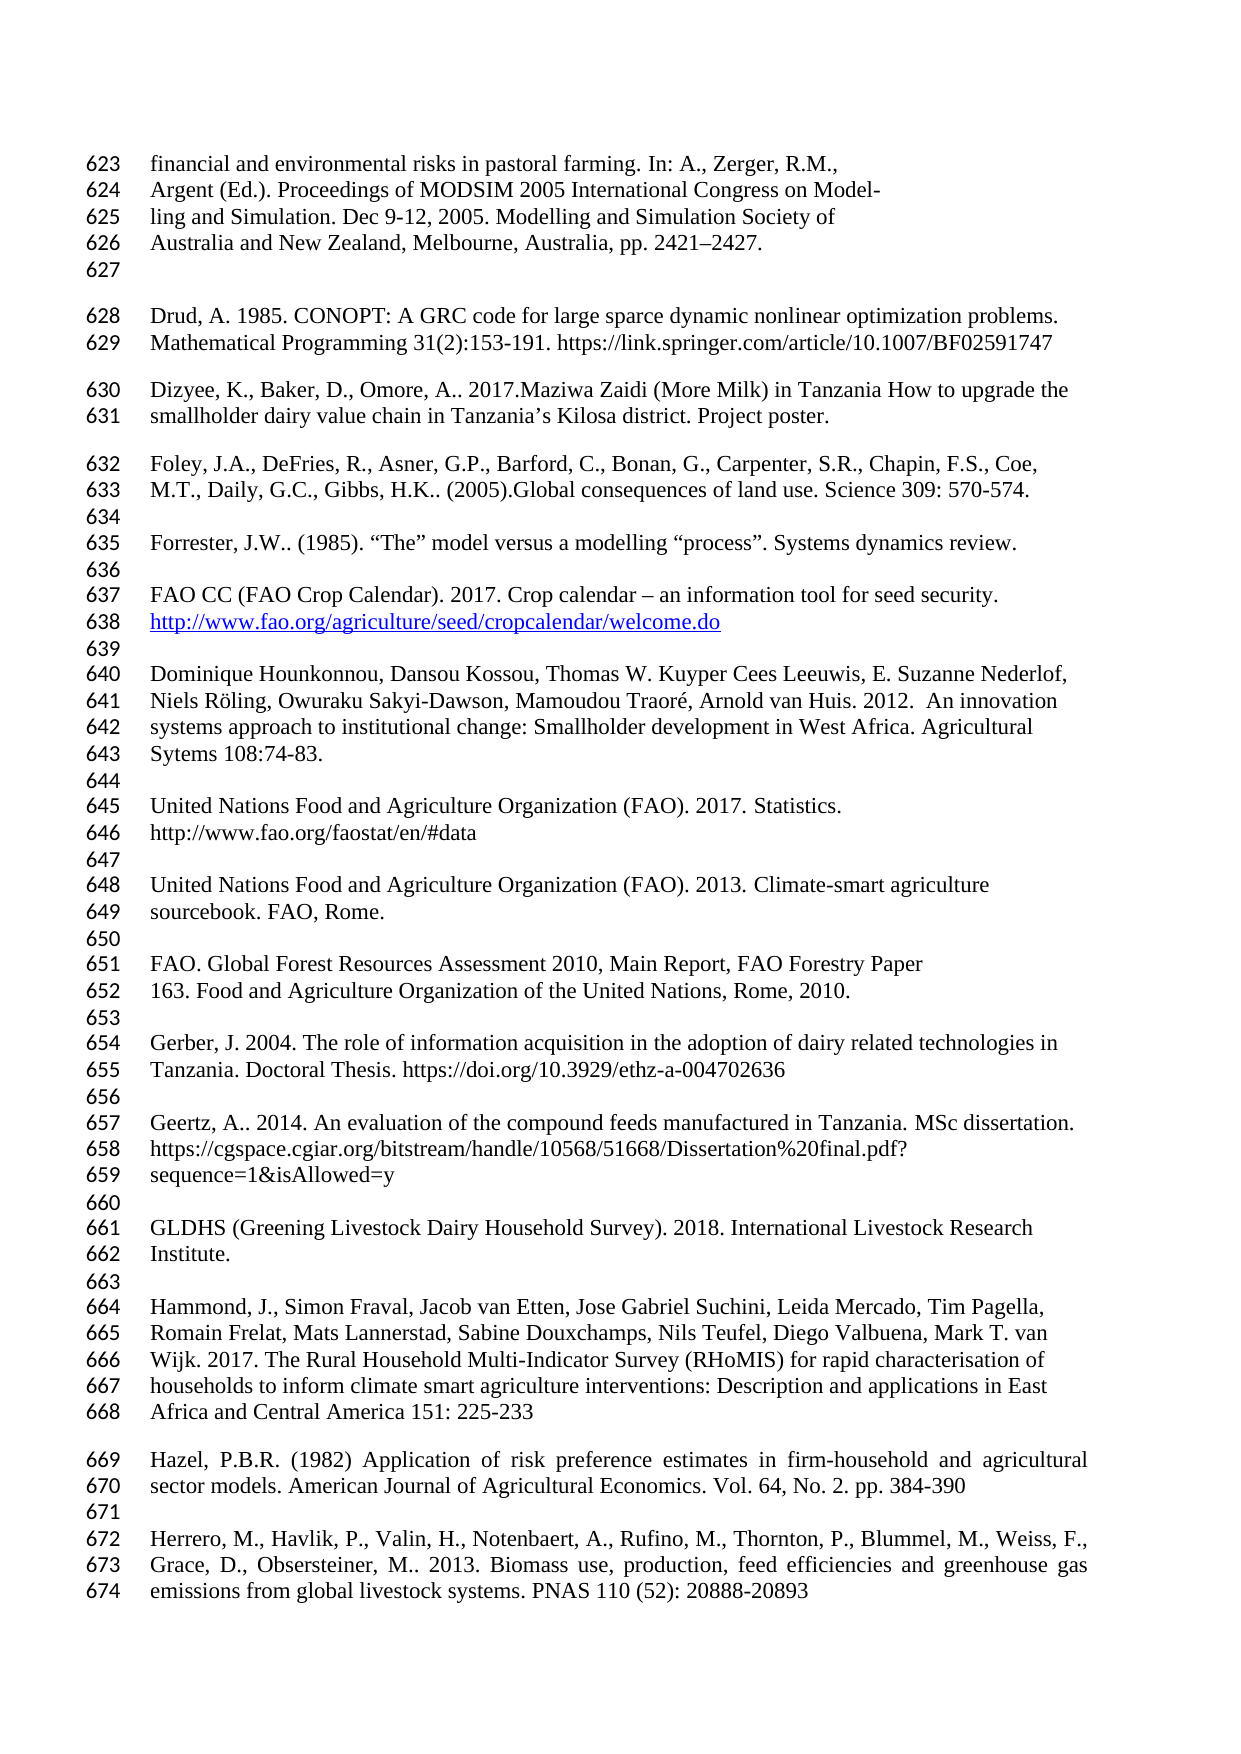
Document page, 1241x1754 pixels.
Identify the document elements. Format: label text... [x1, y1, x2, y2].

text FAO CC (FAO Crop Calendar). 2017. Crop calendar – an information tool for seed security. http://www.fao.org/agriculture/seed/cropcalendar/welcome.do [150, 581, 1090, 634]
text Foley, J.A., DeFries, R., Asner, G.P., Barford, C., Bonan, G., Carpenter, S.R., Chapin, F.S., Coe, [150, 450, 1090, 476]
text GLDHS (Greening Livestock Dairy Household Survey). 2018. International Livestock Research Institute. [150, 1214, 1090, 1267]
text Drud, A. 1985. CONOPT: A GRC code for large sparce dynamic nonlinear optimization problems. Mathematical Programming 31(2):153-191. https://link.springer.com/article/10.1007/BF02591747 [150, 303, 1090, 355]
text Hammond, J., Simon Fraval, Jacob van Etten, Jose Gabriel Suchini, Leida Mercado, Tim Pagella, Romain Frelat, Mats Lannerstad, Sabine Douxchamps, Nils Teufel, Diego Valbuena, Mark T. van Wijk. 2017. The Rural Household Multi-Indicator Survey (RHoMIS) for rapid characterisation of households to inform climate smart agriculture interventions: Description and applications in East Africa and Central America 151: 225-233 [150, 1293, 1090, 1425]
text United Nations Food and Agriculture Organization (FAO). 2017. Statistics. http://www.fao.org/faostat/en/#data [150, 792, 1090, 845]
text Hazel, P.B.R. (1982) Application of risk preference estimates in firm-household and agricultural sector models. American Journal of Agricultural Economics. Vol. 64, No. 2. pp. 384-390 [150, 1446, 1090, 1498]
text Dizyee, K., Baker, D., Omore, A.. 2017.Maziwa Zaidi (More Milk) in Tanzania How to upgrade the smallholder dairy value chain in Tanzania’s Kilosa district. Project poster. [150, 376, 1090, 429]
text Australia and New Zealand, Melbourne, Australia, pp. 2421–2427. [150, 229, 1090, 255]
text financial and environmental risks in pastoral farming. In: A., Zerger, R.M., [150, 150, 1090, 176]
text 163. Food and Agriculture Organization of the United Nations, Rome, 2010. [150, 977, 1090, 1003]
text Dominique Hounkonnou, Dansou Kossou, Thomas W. Kuyper Cees Leeuwis, E. Suzanne Nederlof, Niels Röling, Owuraku Sakyi-Dawson, Mamoudou Traoré, Arnold van Huis. 2012. An innovation systems approach to institutional change: Smallholder development in West Africa. Agricultural Sytems 108:74-83. [150, 661, 1090, 766]
text ling and Simulation. Dec 9-12, 2005. Modelling and Simulation Society of [150, 203, 1090, 229]
text Argent (Ed.). Proceedings of MODSIM 2005 International Congress on Model- [150, 176, 1090, 203]
text M.T., Daily, G.C., Gibbs, H.K.. (2005).Global consequences of land use. Science 309: 570-574. [150, 476, 1090, 502]
text United Nations Food and Agriculture Organization (FAO). 2013. Climate-smart agriculture sourcebook. FAO, Rome. [150, 871, 1090, 924]
text Herrero, M., Havlik, P., Valin, H., Notenbaert, A., Rufino, M., Thornton, P., Blummel, M., Weiss, F., Grace, D., Obsersteiner, M.. 2013. Biomass use, production, feed efficiencies and greenhouse gas emissions from global livestock systems. PNAS 110 (52): 20888-20893 [150, 1525, 1090, 1604]
text Gerber, J. 2004. The role of information acquisition in the adoption of dairy related technologies in Tanzania. Doctoral Thesis. https://doi.org/10.3929/ethz-a-004702636 [150, 1029, 1090, 1082]
text FAO. Global Forest Resources Assessment 2010, Main Report, FAO Forestry Paper [150, 950, 1090, 977]
text Geertz, A.. 2014. An evaluation of the compound feeds manufactured in Tanzania. MSc dissertation. https://cgspace.cgiar.org/bitstream/handle/10568/51668/Dissertation%20final.pdf?sequence=1&isAllowed=y [150, 1108, 1090, 1188]
text Forrester, J.W.. (1985). “The” model versus a modelling “process”. Systems dynamics review. [150, 529, 1090, 555]
